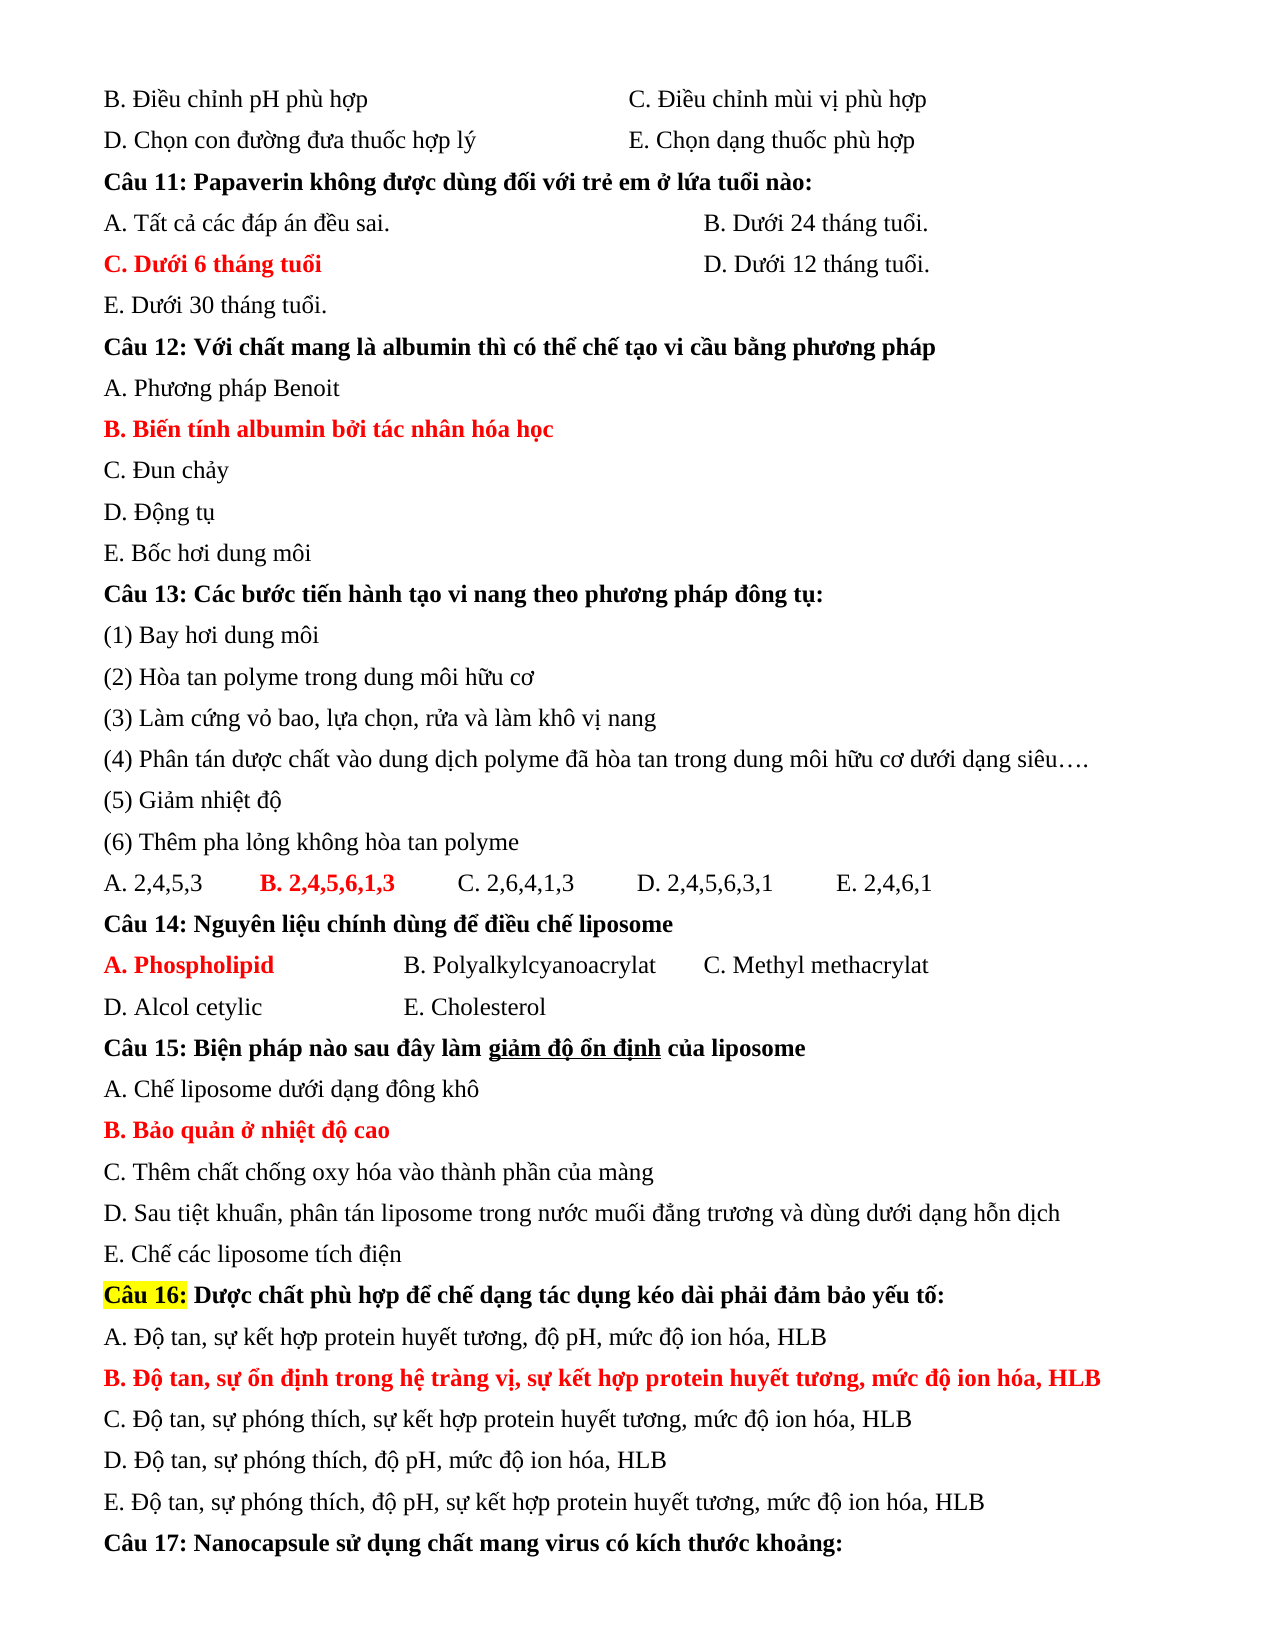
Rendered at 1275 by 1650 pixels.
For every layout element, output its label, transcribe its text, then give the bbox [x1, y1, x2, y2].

text E. Chế các liposome tích điện [103, 1239, 1181, 1268]
text Câu 13: Các bước tiến hành tạo vi nang theo phương pháp đông tụ: [103, 579, 1181, 608]
text A. Độ tan, sự kết hợp protein huyết tương, độ pH, mức độ ion hóa, HLB [103, 1322, 1181, 1351]
text D. Alcol cetylic E. Cholesterol [103, 992, 1181, 1021]
text Câu 15: Biện pháp nào sau đây làm giảm độ ổn định của liposome [103, 1033, 1181, 1062]
text D. Động tụ [103, 497, 1181, 526]
text C. Độ tan, sự phóng thích, sự kết hợp protein huyết tương, mức độ ion hóa, HLB [103, 1404, 1181, 1433]
text B. Bảo quản ở nhiệt độ cao [103, 1116, 1181, 1144]
text (3) Làm cứng vỏ bao, lựa chọn, rửa và làm khô vị nang [103, 703, 1181, 732]
text D. Độ tan, sự phóng thích, độ pH, mức độ ion hóa, HLB [103, 1446, 1181, 1474]
text Câu 12: Với chất mang là albumin thì có thể chế tạo vi cầu bằng phương pháp [103, 332, 1181, 361]
text A. Chế liposome dưới dạng đông khô [103, 1074, 1181, 1103]
text A. Phospholipid B. Polyalkylcyanoacrylat C. Methyl methacrylat [103, 951, 1181, 979]
text (5) Giảm nhiệt độ [103, 786, 1181, 814]
text A. 2,4,5,3 B. 2,4,5,6,1,3 C. 2,6,4,1,3 D. 2,4,5,6,3,1 E. 2,4,6,1 [103, 868, 1181, 897]
text C. Dưới 6 tháng tuổi D. Dưới 12 tháng tuổi. [103, 249, 1181, 278]
text A. Tất cả các đáp án đều sai. B. Dưới 24 tháng tuổi. [103, 208, 1181, 237]
text (2) Hòa tan polyme trong dung môi hữu cơ [103, 662, 1181, 691]
text B. Độ tan, sự ổn định trong hệ tràng vị, sự kết hợp protein huyết tương, mức độ ion hóa, HLB [103, 1363, 1181, 1392]
text D. Chọn con đường đưa thuốc hợp lý E. Chọn dạng thuốc phù hợp [103, 126, 1181, 154]
text B. Điều chỉnh pH phù hợp C. Điều chỉnh mùi vị phù hợp [103, 84, 1181, 113]
text (1) Bay hơi dung môi [103, 621, 1181, 649]
text Câu 14: Nguyên liệu chính dùng để điều chế liposome [103, 909, 1181, 938]
text E. Dưới 30 tháng tuổi. [103, 291, 1181, 319]
text A. Phương pháp Benoit [103, 373, 1181, 402]
text C. Thêm chất chống oxy hóa vào thành phần của màng [103, 1157, 1181, 1186]
text D. Sau tiệt khuẩn, phân tán liposome trong nước muối đẳng trương và dùng dưới dạng hỗn dịch [103, 1198, 1181, 1227]
text Câu 16: Dược chất phù hợp để chế dạng tác dụng kéo dài phải đảm bảo yếu tố: [187, 1281, 1181, 1309]
text Câu 17: Nanocapsule sử dụng chất mang virus có kích thước khoảng: [103, 1528, 1181, 1557]
text (4) Phân tán dược chất vào dung dịch polyme đã hòa tan trong dung môi hữu cơ dưới dạng siêu…. [103, 744, 1181, 773]
text (6) Thêm pha lỏng không hòa tan polyme [103, 827, 1181, 856]
text Câu 11: Papaverin không được dùng đối với trẻ em ở lứa tuổi nào: [103, 167, 1181, 196]
text E. Độ tan, sự phóng thích, độ pH, sự kết hợp protein huyết tương, mức độ ion hóa, HLB [103, 1487, 1181, 1516]
text C. Đun chảy [103, 456, 1181, 484]
text E. Bốc hơi dung môi [103, 538, 1181, 567]
text B. Biến tính albumin bởi tác nhân hóa học [103, 414, 1181, 443]
